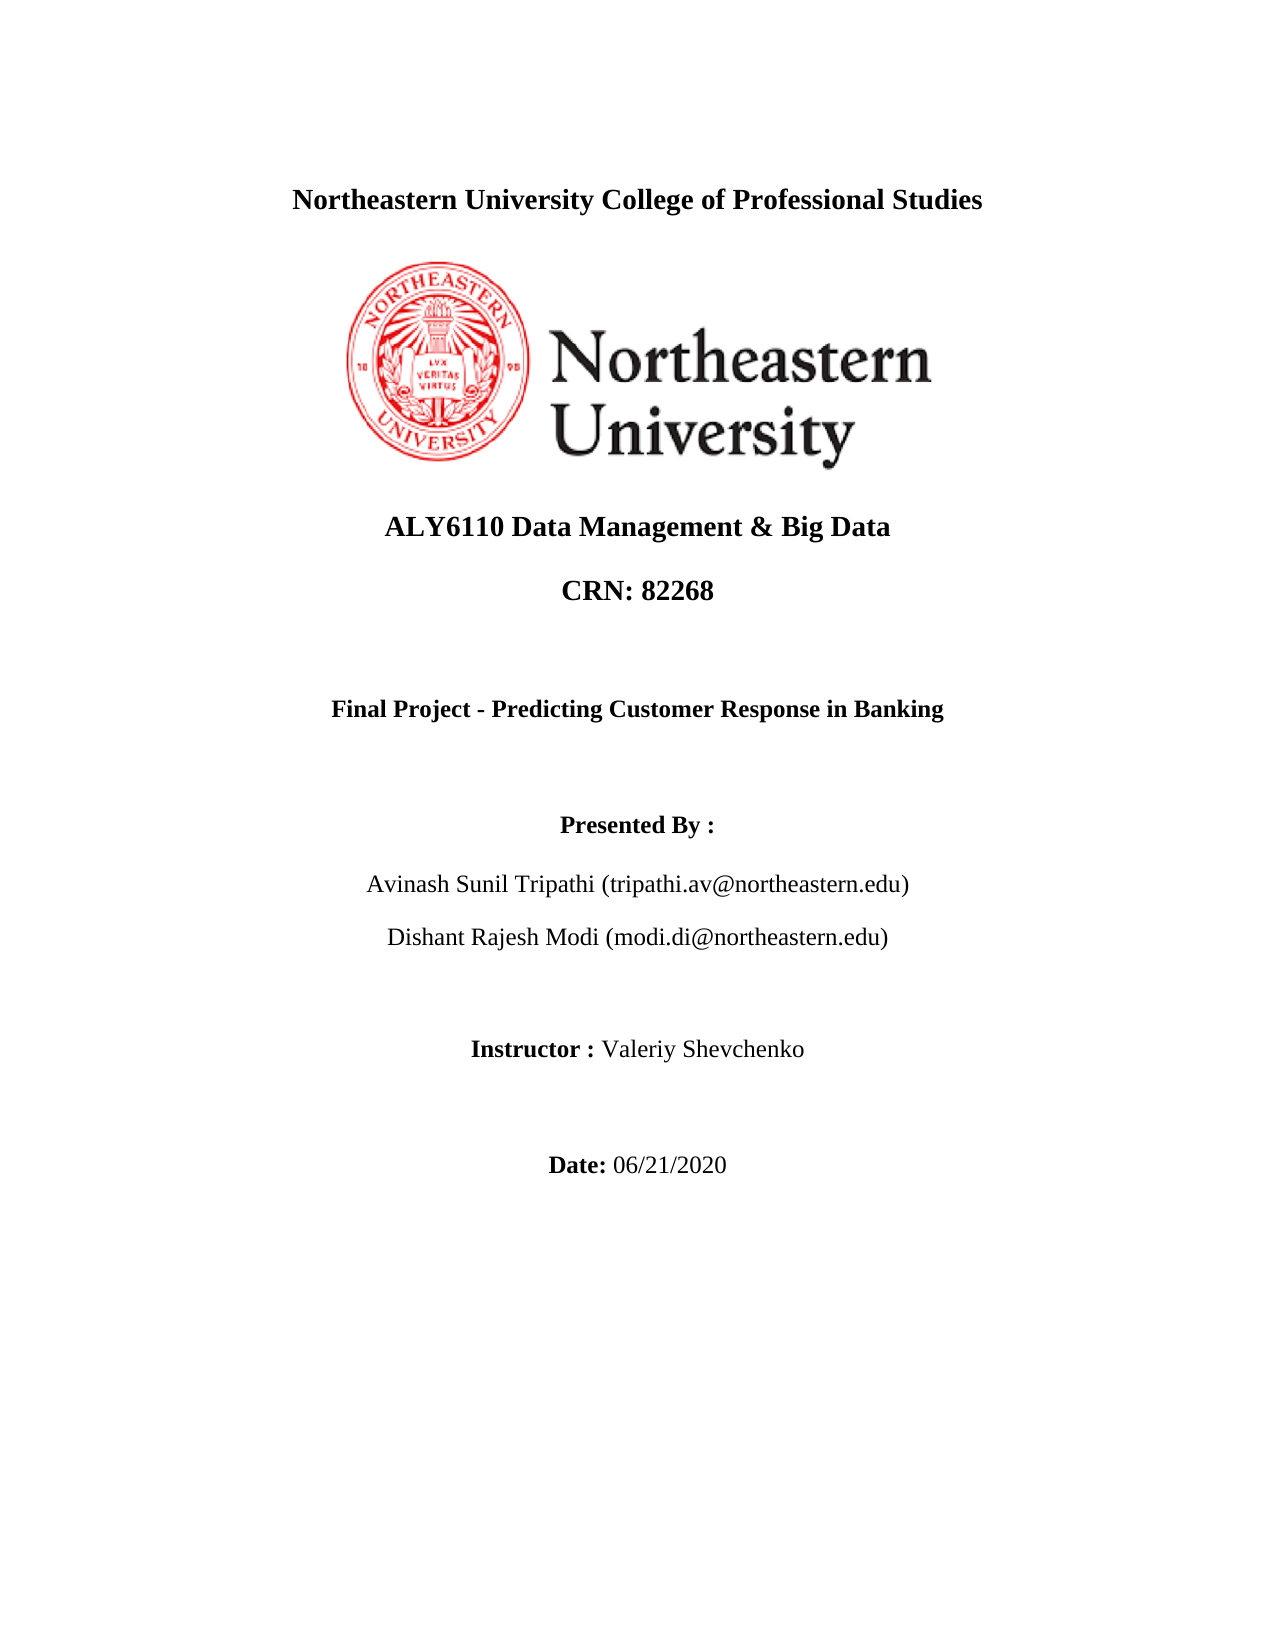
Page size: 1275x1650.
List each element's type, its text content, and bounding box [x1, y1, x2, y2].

text Northeastern University College of Professional Studies [150, 182, 1125, 216]
text CRN: 82268 [150, 573, 1125, 607]
text Presented By : [150, 811, 1125, 839]
text Date: 06/21/2020 [150, 1150, 1125, 1179]
text Dishant Rajesh Modi (modi.di@northeastern.edu) [150, 922, 1125, 951]
text Instructor : Valeriy Shevchenko [150, 1034, 1125, 1063]
picture [331, 246, 944, 481]
text ALY6110 Data Management & Big Data [150, 509, 1125, 543]
text Avinash Sunil Tripathi (tripathi.av@northeastern.edu) [150, 869, 1125, 897]
text Final Project - Predicting Customer Response in Banking [150, 694, 1125, 723]
